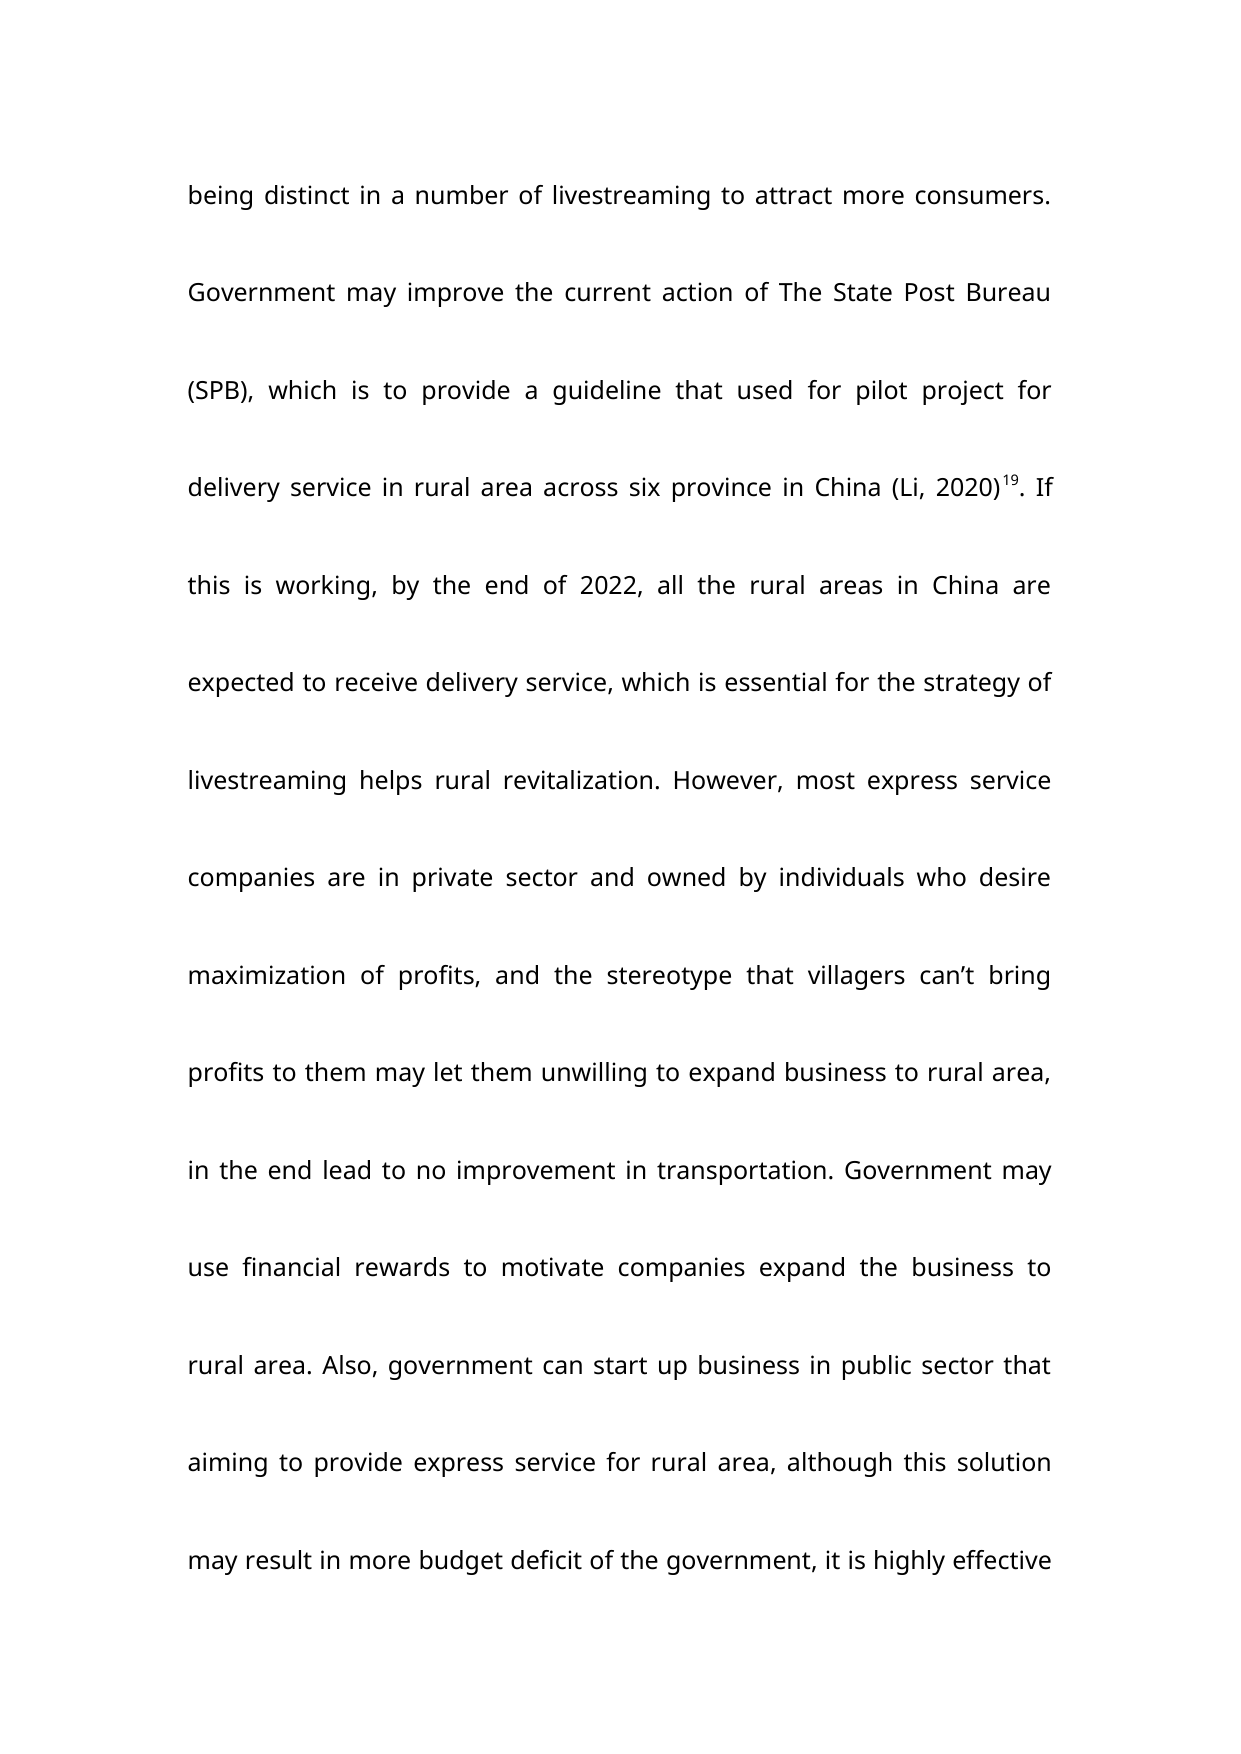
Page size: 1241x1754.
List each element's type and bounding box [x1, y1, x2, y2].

text [187, 162, 1053, 1592]
